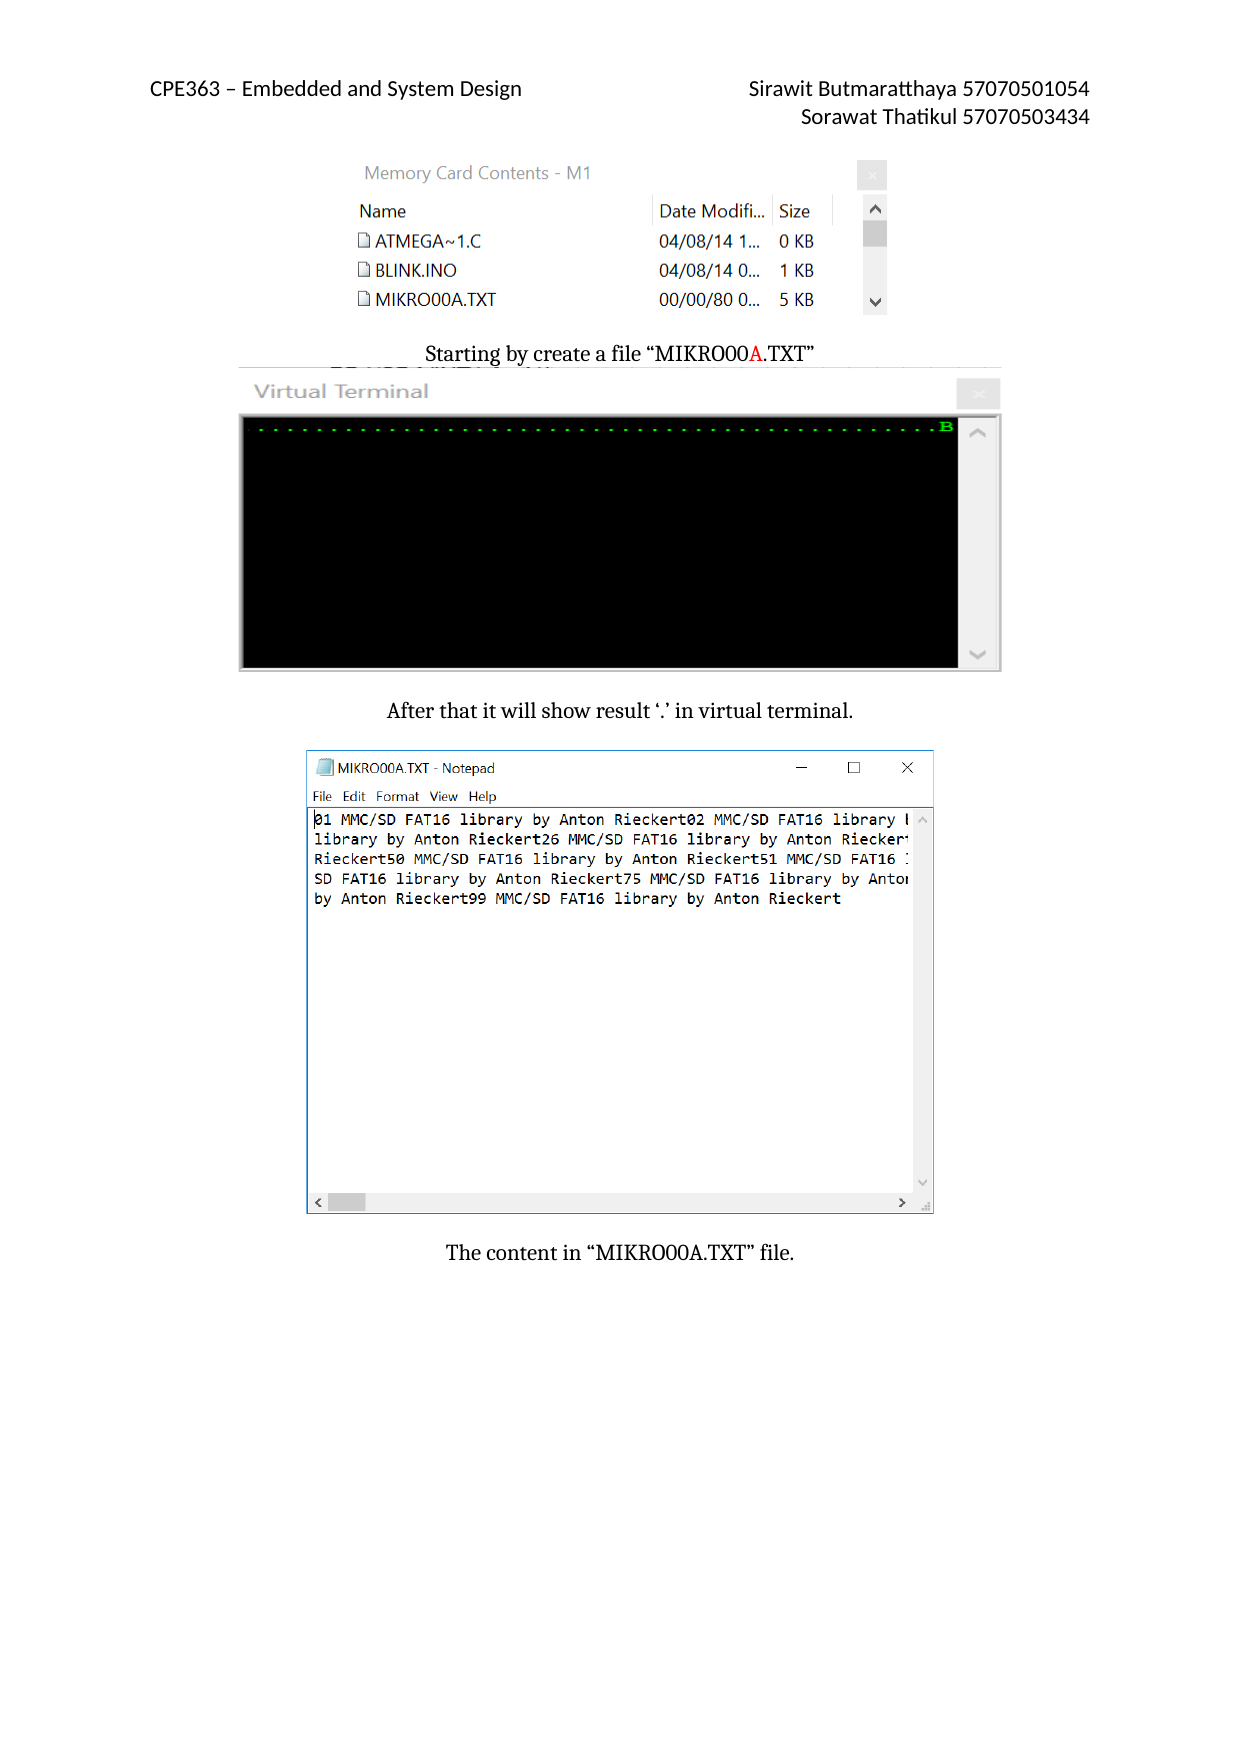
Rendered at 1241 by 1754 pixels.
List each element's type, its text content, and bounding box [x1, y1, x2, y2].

text After that it will show result ‘.’ in virtual terminal. [150, 698, 1090, 724]
text The content in “MIKRO00A.TXT” file. [150, 1239, 1090, 1266]
text Starting by create a file “MIKRO00A.TXT” [150, 341, 1090, 367]
picture [353, 150, 888, 315]
picture [306, 750, 934, 1214]
picture [238, 367, 1002, 672]
